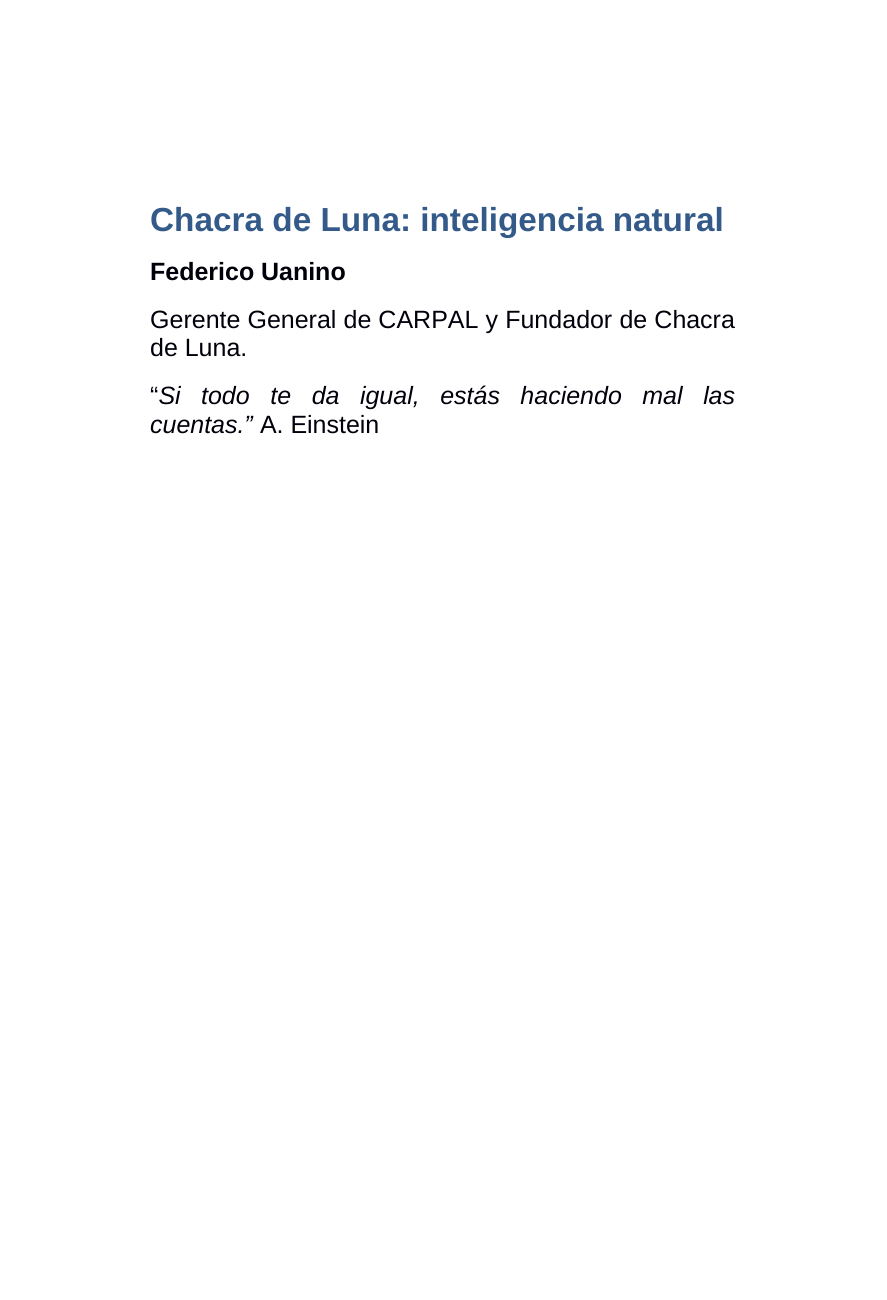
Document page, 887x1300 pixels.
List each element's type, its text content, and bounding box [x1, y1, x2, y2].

text Gerente General de CARPAL y Fundador de Chacra de Luna. [150, 305, 736, 362]
text “Si todo te da igual, estás haciendo mal las cuentas.” A. Einstein [150, 381, 736, 438]
subtitle Chacra de Luna: inteligencia natural [150, 200, 736, 238]
text Federico Uanino [150, 257, 736, 286]
